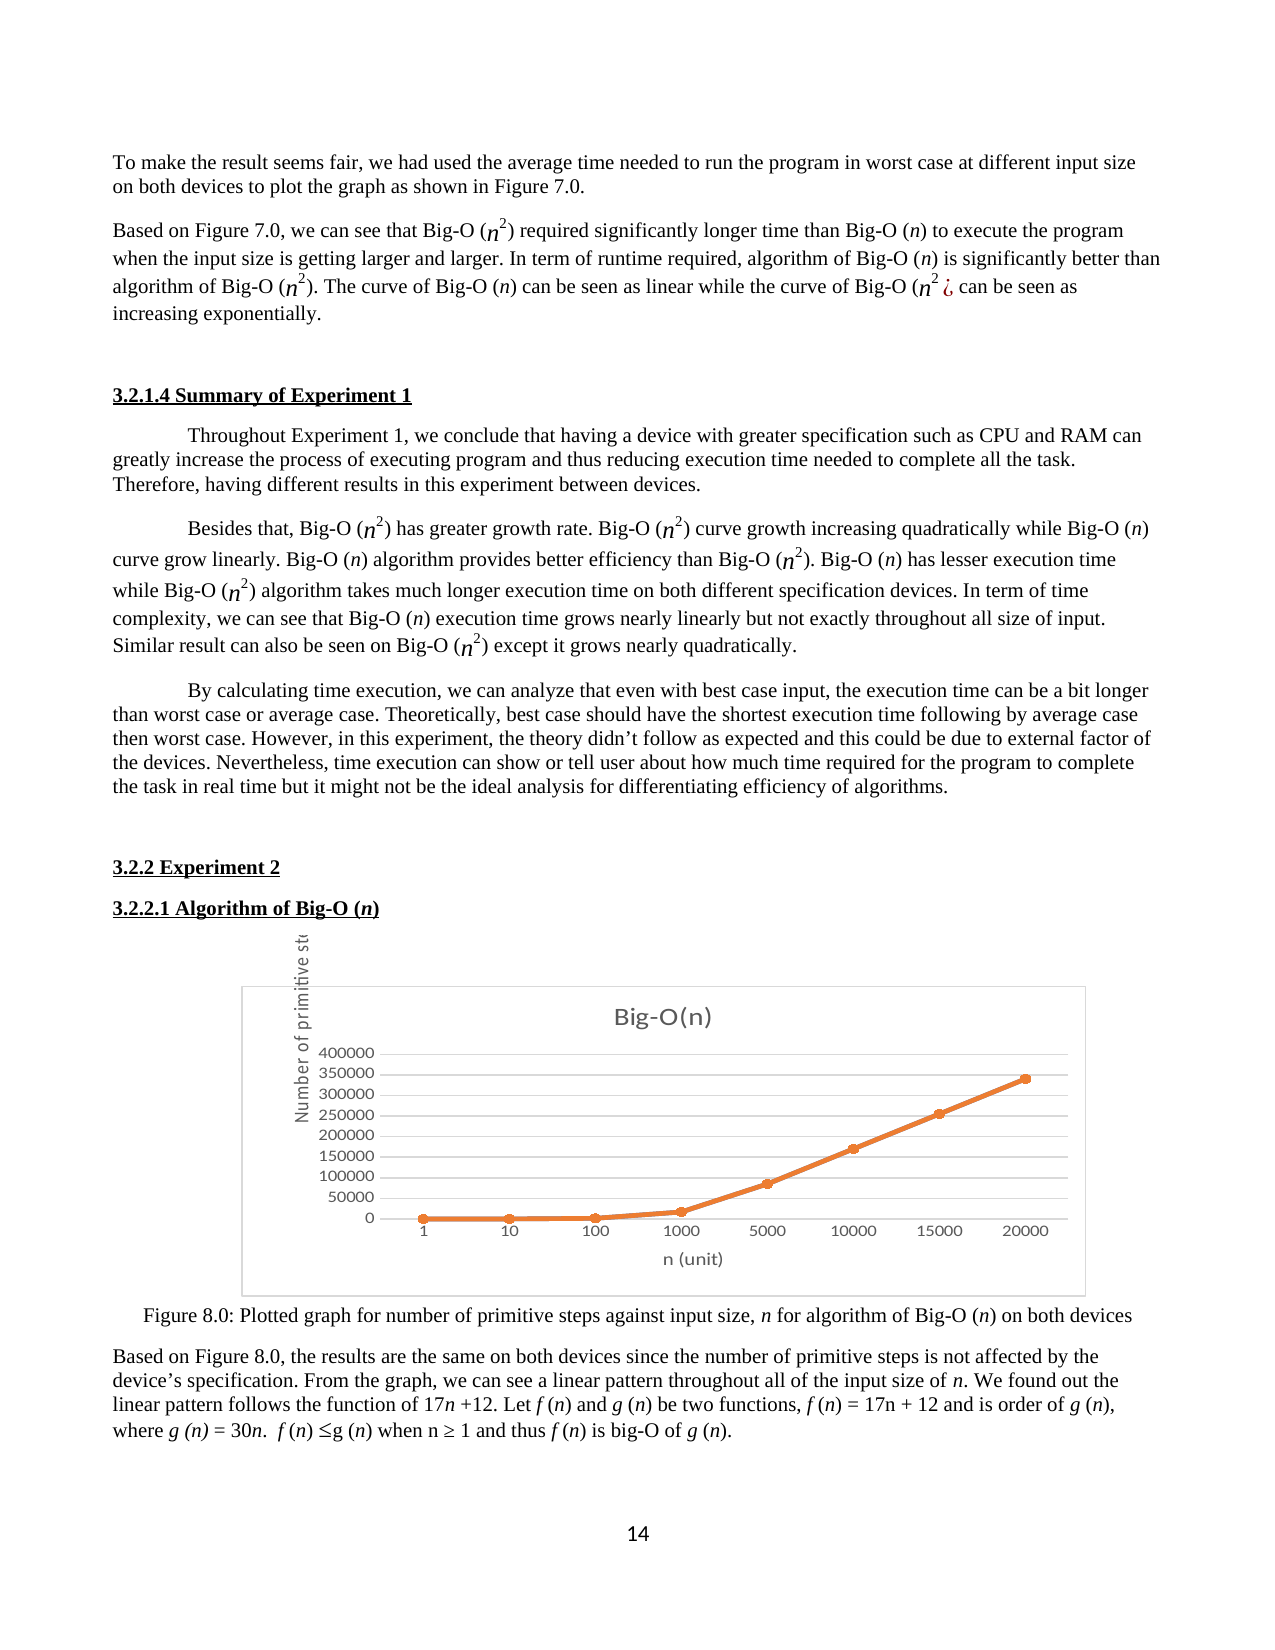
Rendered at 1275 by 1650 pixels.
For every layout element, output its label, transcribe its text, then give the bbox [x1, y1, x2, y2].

text To make the result seems fair, we had used the average time needed to run the program in worst case at different input size on both devices to plot the graph as shown in Figure 7.0. [112, 150, 1162, 198]
text 3.2.2 Experiment 2 [112, 855, 1162, 879]
text 3.2.1.4 Summary of Experiment 1 [112, 383, 1162, 407]
text Based on Figure 8.0, the results are the same on both devices since the number of primitive steps is not affected by the device’s specification. From the graph, we can see a linear pattern throughout all of the input size of n. We found out the linear pattern follows the function of 17n +12. Let f (n) and g (n) be two functions, f (n) = 17n + 12 and is order of g (n), where g (n) = 30n. f (n) g (n) when n ≥ 1 and thus f (n) is big-O of g (n). [112, 1344, 1162, 1444]
text By calculating time execution, we can analyze that even with best case input, the execution time can be a bit longer than worst case or average case. Theoretically, best case should have the shortest execution time following by average case then worst case. However, in this experiment, the theory didn’t follow as expected and this could be due to external factor of the devices. Nevertheless, time execution can show or tell user about how much time required for the program to complete the task in real time but it might not be the ideal analysis for differentiating efficiency of algorithms. [112, 677, 1162, 798]
text Based on Figure 7.0, we can see that Big-O () required significantly longer time than Big-O (n) to execute the program when the input size is getting larger and larger. In term of runtime required, algorithm of Big-O (n) is significantly better than algorithm of Big-O (). The curve of Big-O (n) can be seen as linear while the curve of Big-O ( can be seen as increasing exponentially. [112, 215, 1162, 325]
text Figure 8.0: Plotted graph for number of primitive steps against input size, n for algorithm of Big-O (n) on both devices [112, 1303, 1162, 1327]
text Throughout Experiment 1, we conclude that having a device with greater specification such as CPU and RAM can greatly increase the process of executing program and thus reducing execution time needed to complete all the task. Therefore, having different results in this experiment between devices. [112, 423, 1162, 496]
text 3.2.2.1 Algorithm of Big-O (n) [112, 896, 1162, 920]
text Besides that, Big-O () has greater growth rate. Big-O () curve growth increasing quadratically while Big-O (n) curve grow linearly. Big-O (n) algorithm provides better efficiency than Big-O (). Big-O (n) has lesser execution time while Big-O () algorithm takes much longer execution time on both different specification devices. In term of time complexity, we can see that Big-O (n) execution time grows nearly linearly but not exactly throughout all size of input. Similar result can also be seen on Big-O () except it grows nearly quadratically. [112, 512, 1162, 661]
